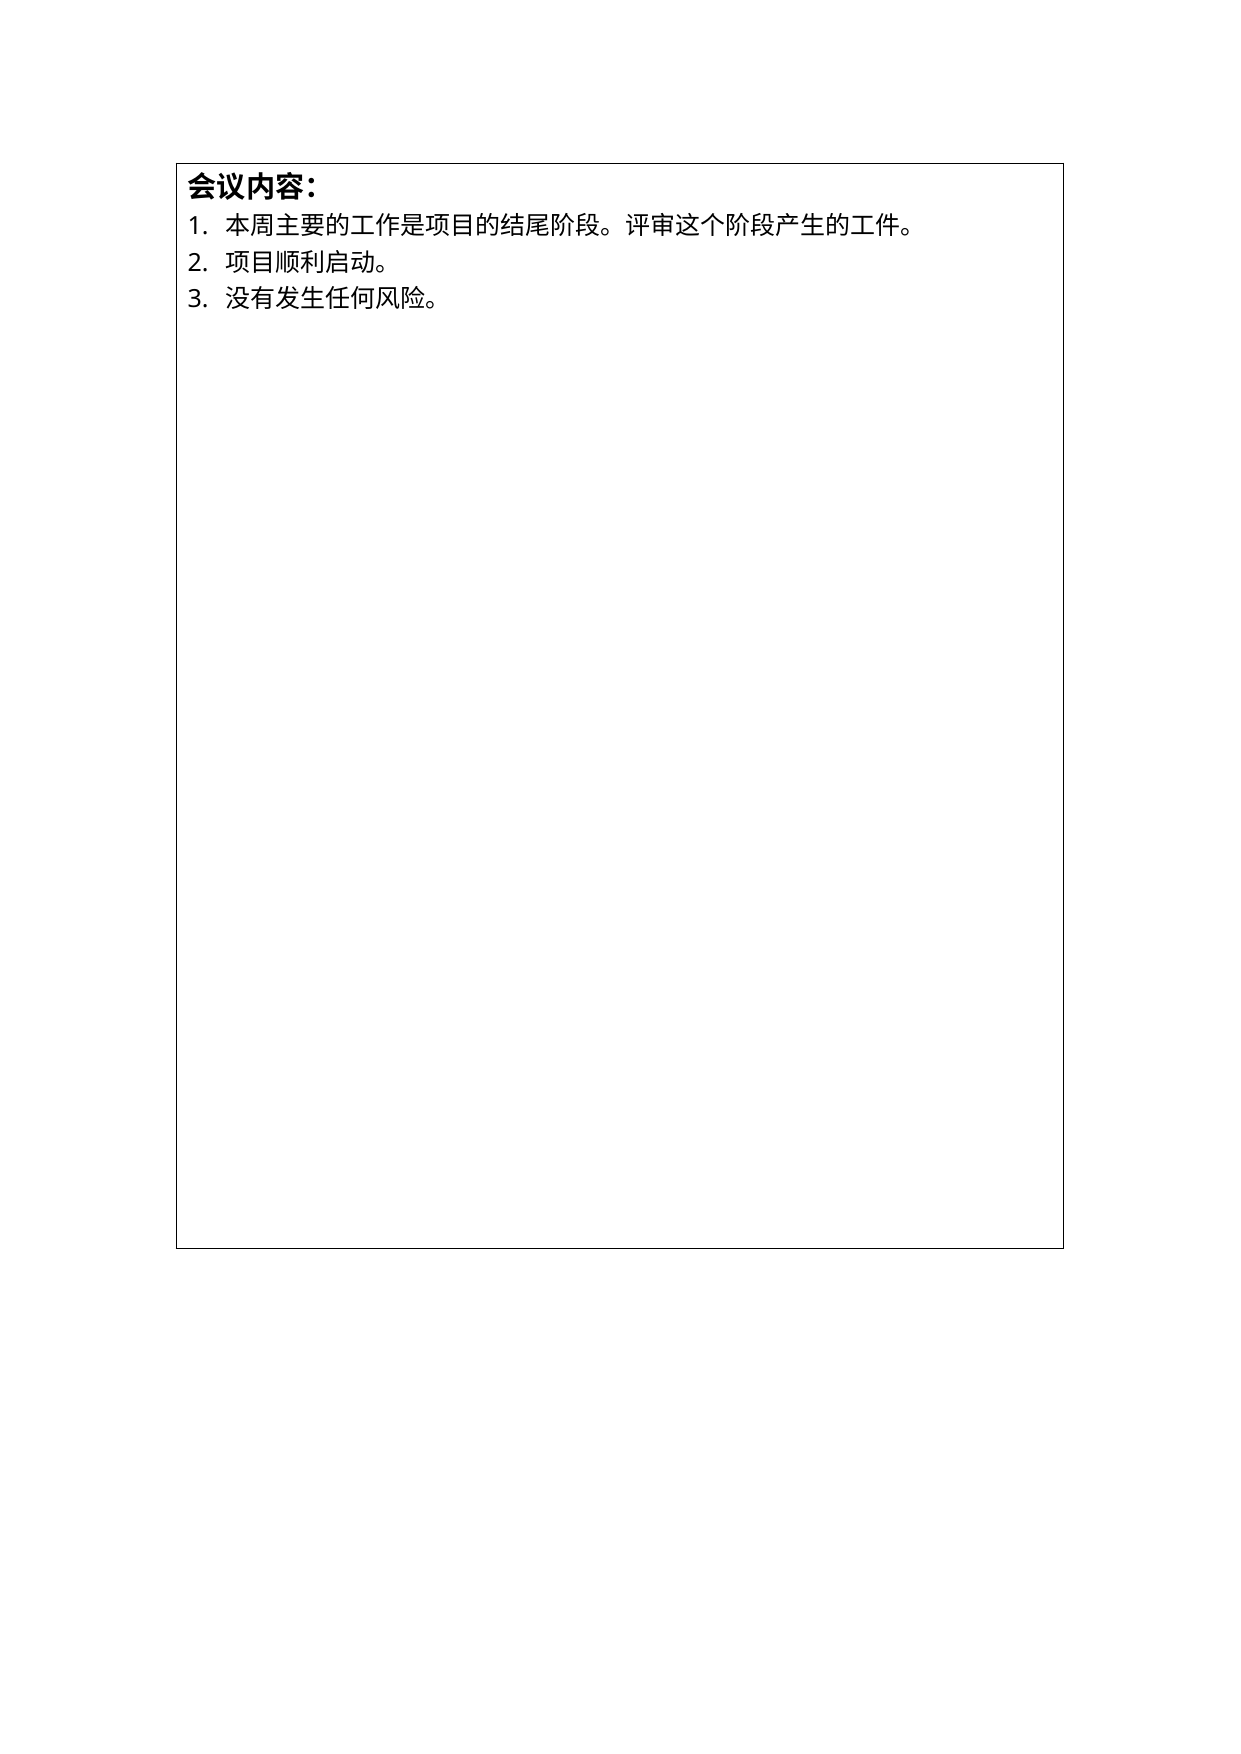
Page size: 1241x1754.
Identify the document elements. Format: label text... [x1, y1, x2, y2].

table_cell 会议内容： 本周主要的工作是项目的结尾阶段。评审这个阶段产生的工件。 项目顺利启动。 没有发生任何风险。 [177, 164, 1063, 1248]
